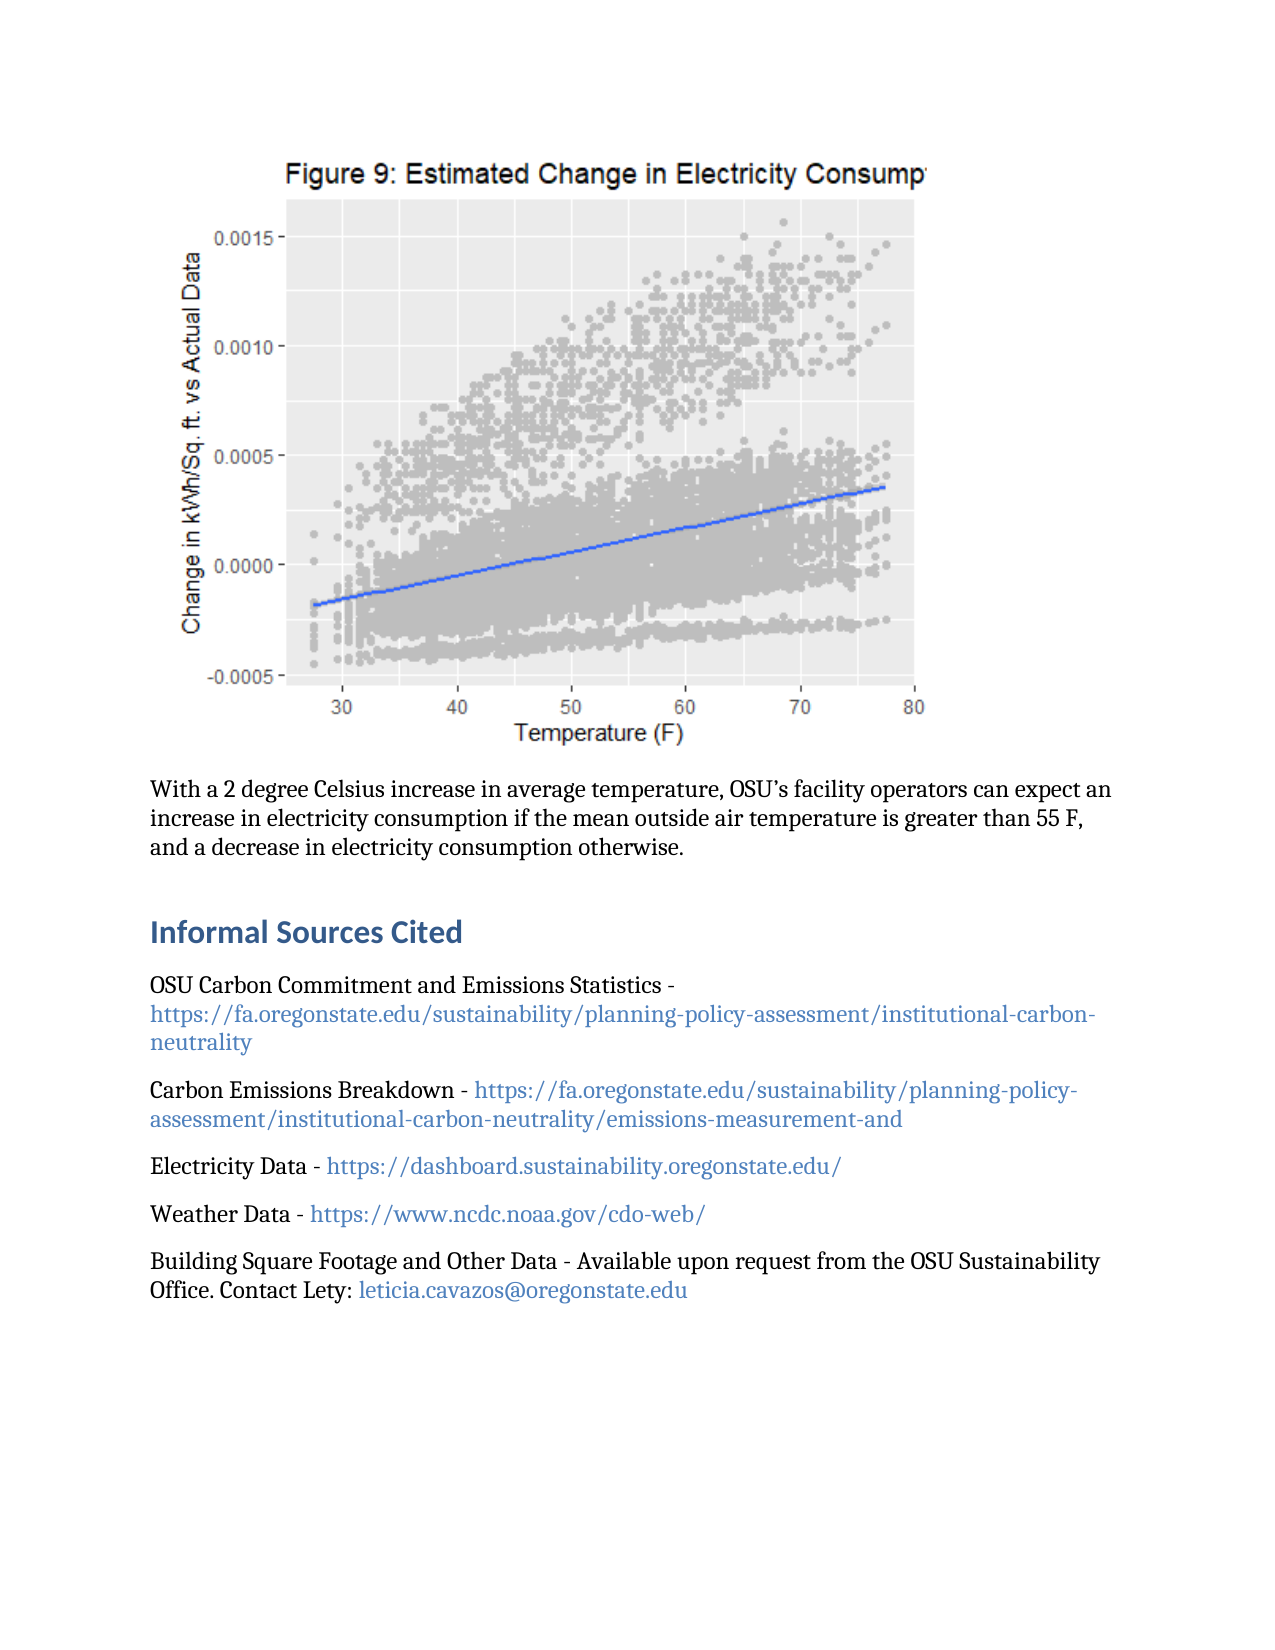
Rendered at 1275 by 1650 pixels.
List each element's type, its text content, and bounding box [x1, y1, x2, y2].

text Weather Data - https://www.ncdc.noaa.gov/cdo-web/ [150, 1199, 1125, 1228]
text Electricity Data - https://dashboard.sustainability.oregonstate.edu/ [150, 1152, 1125, 1181]
picture [168, 150, 927, 757]
text With a 2 degree Celsius increase in average temperature, OSU’s facility operators can expect an increase in electricity consumption if the mean outside air temperature is greater than 55 F, and a decrease in electricity consumption otherwise. [150, 775, 1125, 861]
text Building Square Footage and Other Data - Available upon request from the OSU Sustainability Office. Contact Lety: leticia.cavazos@oregonstate.edu [150, 1247, 1125, 1304]
text OSU Carbon Commitment and Emissions Statistics - https://fa.oregonstate.edu/sustainability/planning-policy-assessment/institutional-carbon-neutrality [150, 971, 1125, 1057]
text Carbon Emissions Breakdown - https://fa.oregonstate.edu/sustainability/planning-policy-assessment/institutional-carbon-neutrality/emissions-measurement-and [150, 1076, 1125, 1133]
subtitle Informal Sources Cited [150, 911, 1125, 952]
